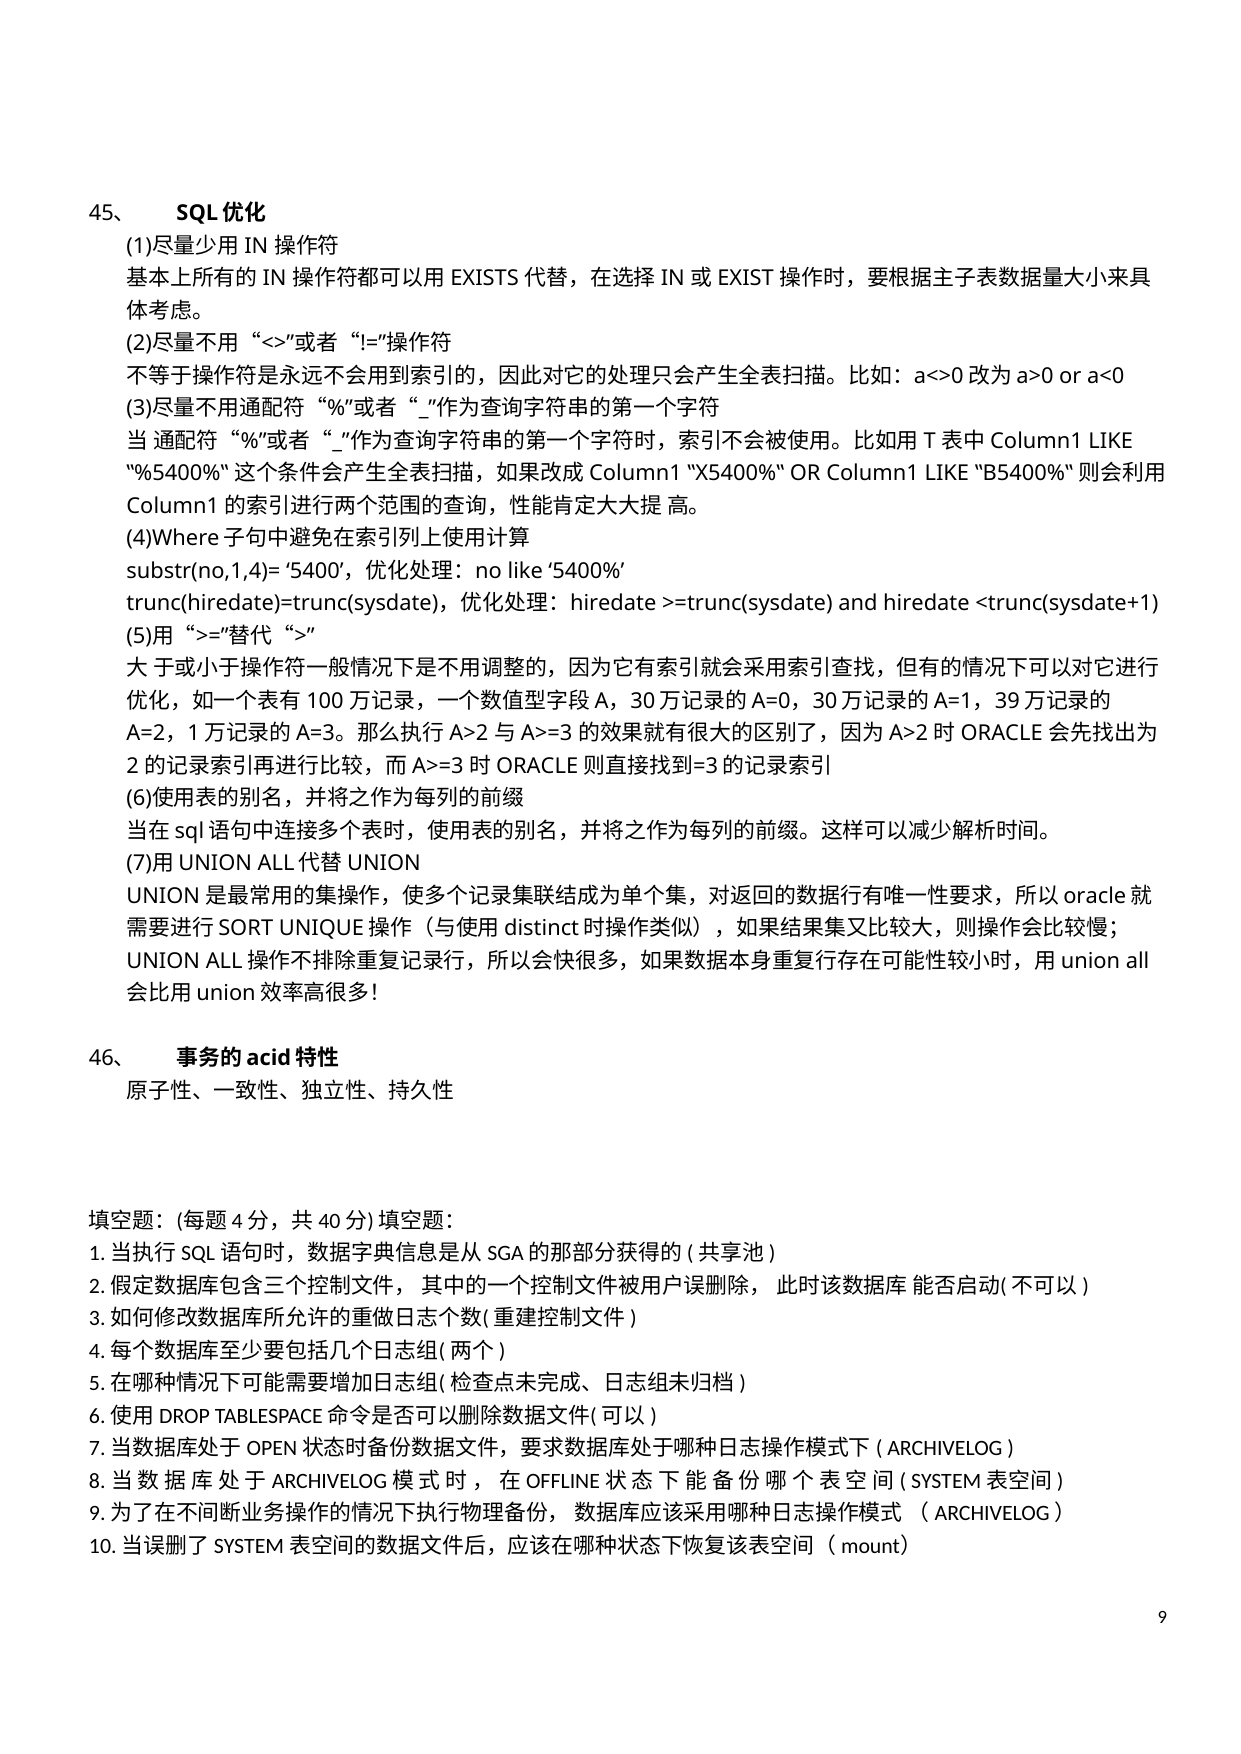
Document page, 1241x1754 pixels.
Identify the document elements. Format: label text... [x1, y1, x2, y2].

text 填空题：(每题 4 分，共 40 分) 填空题： 1. 当执行 SQL 语句时，数据字典信息是从 SGA 的那部分获得的 ( 共享池 ) [89, 1202, 1167, 1267]
text 3. 如何修改数据库所允许的重做日志个数( 重建控制文件 ) [89, 1300, 1167, 1332]
list 事务的acid特性 原子性、一致性、独立性、持久性 [89, 1040, 1167, 1105]
list SQL优化 (1)尽量少用 IN 操作符 基本上所有的 IN 操作符都可以用 EXISTS 代替，在选择 IN 或 EXIST 操作时，要根据主子表数据量大小来具体考虑。 (2)尽量不用“<>”或者“!=”操作符 不等于操作符是永远不会用到索引的，因此对它的处理只会产生全表扫描。比如：a<>0改为a>0 or a<0 (3)尽量不用通配符“%”或者“_”作为查询字符串的第一个字符 当 通配符“%”或者“_”作为查询字符串的第一个字符时，索引不会被使用。比如用 T 表中 Column1 LIKE ‟%5400%‟ 这个条件会产生全表扫描，如果改成 Column1 ‟X5400%‟ OR Column1 LIKE ‟B5400%‟ 则会利用 Column1 的索引进行两个范围的查询，性能肯定大大提 高。 (4)Where子句中避免在索引列上使用计算 substr(no,1,4)= ‘5400’，优化处理：no like ‘5400%’ trunc(hiredate)=trunc(sysdate)，优化处理：hiredate >=trunc(sysdate) and hiredate <trunc(sysdate+1) (5)用“>=”替代“>” 大 于或小于操作符一般情况下是不用调整的，因为它有索引就会采用索引查找，但有的情况下可以对它进行优化，如一个表有 100 万记录，一个数值型字段A，30万记录的A=0，30万记录的A=1，39万记录的A=2，1万记录的A=3。那么执行 A>2 与 A>=3 的效果就有很大的区别了，因为 A>2 时 ORACLE 会先找出为 2 的记录索引再进行比较，而 A>=3 时 ORACLE 则直接找到=3的记录索引 (6)使用表的别名，并将之作为每列的前缀 当在sql语句中连接多个表时，使用表的别名，并将之作为每列的前缀。这样可以减少解析时间。 (7)用UNION ALL代替UNION UNION 是最常用的集操作，使多个记录集联结成为单个集，对返回的数据行有唯一性要求，所以oracle就需要进行SORT UNIQUE操作（与使用distinct时操作类似），如果结果集又比较大，则操作会比较慢；UNION ALL操作不排除重复记录行，所以会快很多，如果数据本身重复行存在可能性较小时，用union all会比用union效率高很多！ [89, 195, 1167, 1007]
text 7. 当数据库处于 OPEN 状态时备份数据文件，要求数据库处于哪种日志操作模式下 ( ARCHIVELOG ) [89, 1430, 1167, 1462]
text 8. 当 数 据 库 处 于 ARCHIVELOG 模 式 时 ， 在 OFFLINE 状 态 下 能 备 份 哪 个 表 空 间 ( SYSTEM 表空间 ) [89, 1462, 1167, 1495]
text 6. 使用 DROP TABLESPACE 命令是否可以删除数据文件( 可以 ) [89, 1397, 1167, 1430]
text 5. 在哪种情况下可能需要增加日志组( 检查点未完成、日志组未归档 ) [89, 1365, 1167, 1397]
text 10. 当误删了 SYSTEM 表空间的数据文件后，应该在哪种状态下恢复该表空间（ mount） [89, 1527, 1167, 1560]
text 4. 每个数据库至少要包括几个日志组( 两个 ) [89, 1332, 1167, 1365]
text 9. 为了在不间断业务操作的情况下执行物理备份， 数据库应该采用哪种日志操作模式 （ ARCHIVELOG ） [89, 1495, 1167, 1527]
text 2. 假定数据库包含三个控制文件， 其中的一个控制文件被用户误删除， 此时该数据库 能否启动( 不可以 ) [89, 1267, 1167, 1300]
